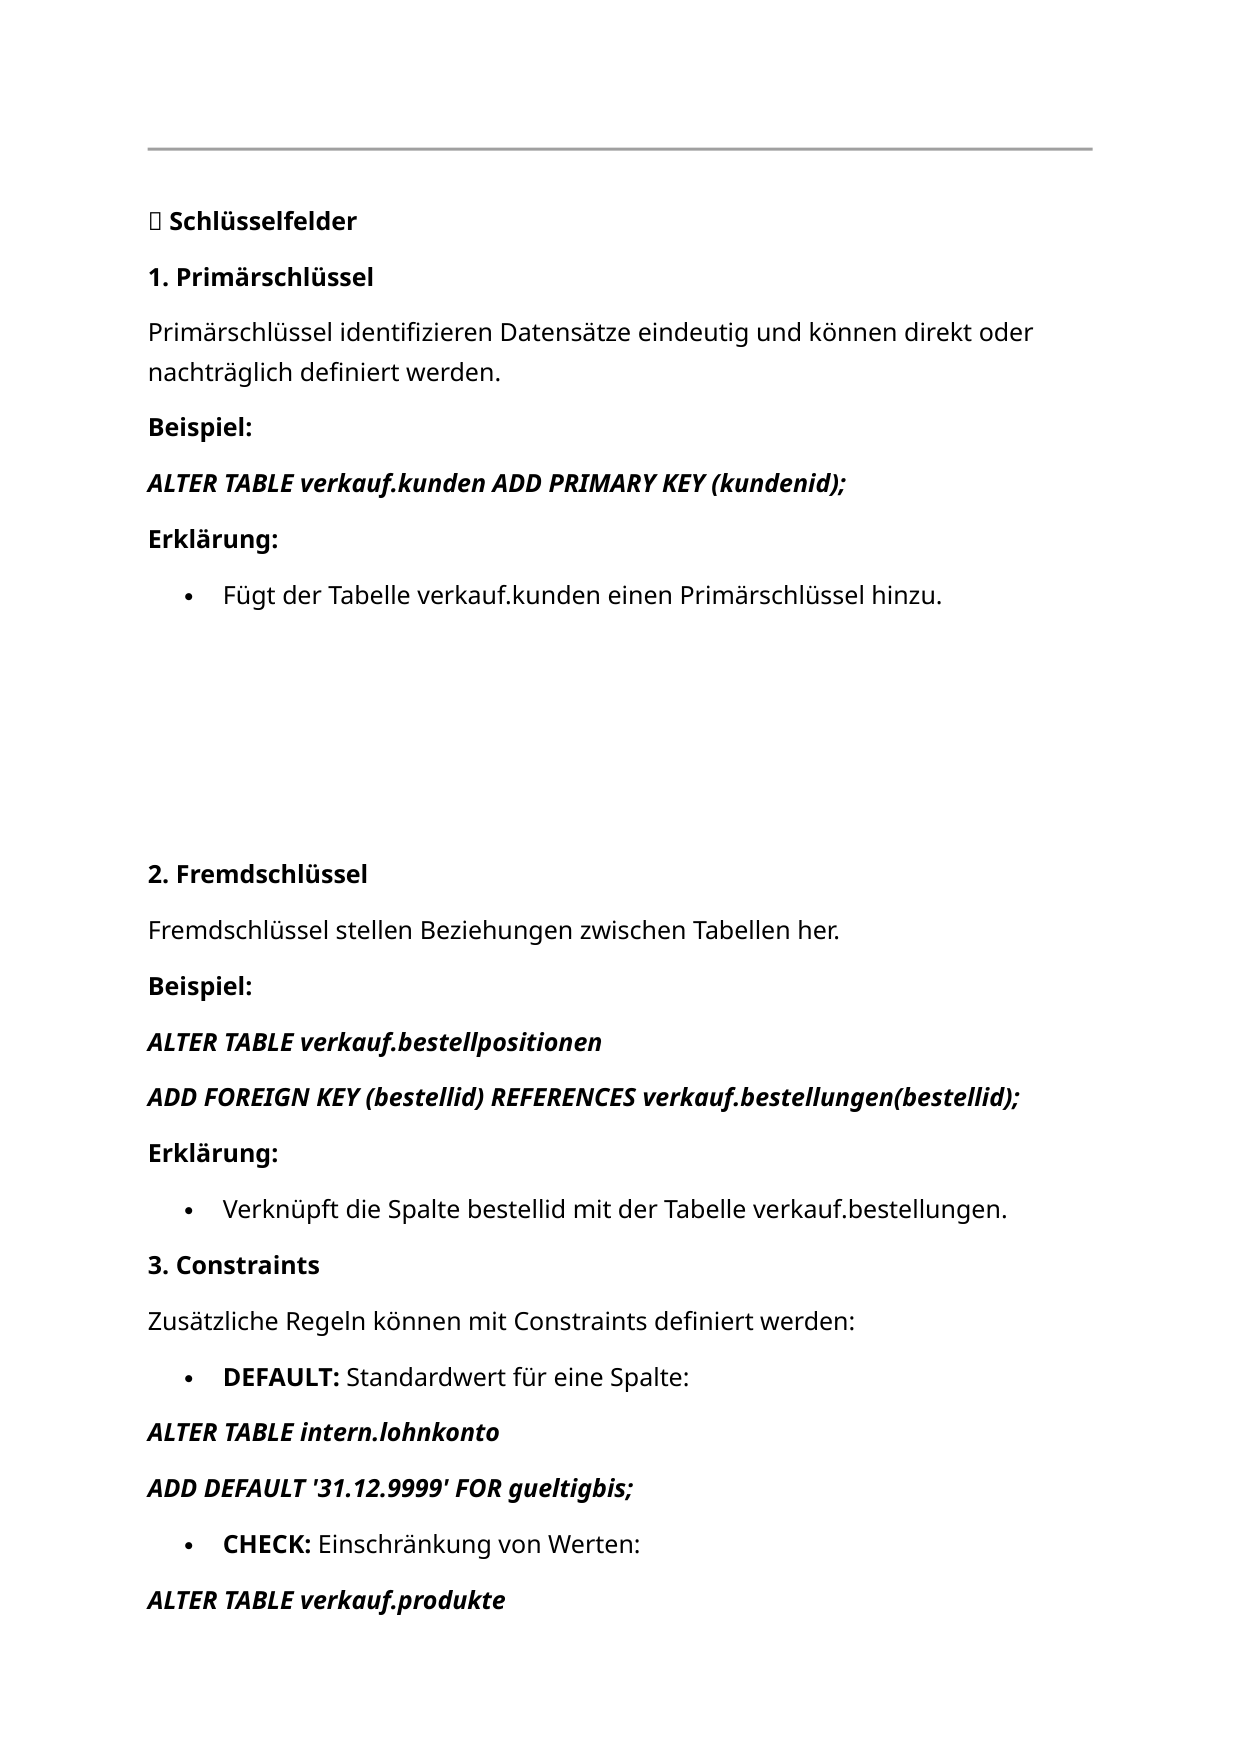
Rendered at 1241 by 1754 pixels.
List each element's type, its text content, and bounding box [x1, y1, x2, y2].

text ADD DEFAULT '31.12.9999' FOR gueltigbis; [148, 1471, 1093, 1505]
text Erklärung: [148, 1136, 1093, 1170]
text Fremdschlüssel stellen Beziehungen zwischen Tabellen her. [148, 913, 1093, 947]
text ALTER TABLE verkauf.produkte [148, 1583, 1093, 1617]
text Primärschlüssel identifizieren Datensätze eindeutig und können direkt oder nachträglich definiert werden. [148, 315, 1093, 388]
text 2. Fremdschlüssel [148, 857, 1093, 891]
list Fügt der Tabelle verkauf.kunden einen Primärschlüssel hinzu. [185, 578, 1093, 612]
text 🔑 Schlüsselfelder [148, 203, 1093, 237]
text ALTER TABLE intern.lohnkonto [148, 1415, 1093, 1449]
text ALTER TABLE verkauf.kunden ADD PRIMARY KEY (kundenid); [148, 466, 1093, 500]
text 1. Primärschlüssel [148, 259, 1093, 293]
text Beispiel: [148, 410, 1093, 444]
list DEFAULT: Standardwert für eine Spalte: [185, 1359, 1093, 1393]
text Erklärung: [148, 522, 1093, 556]
text Zusätzliche Regeln können mit Constraints definiert werden: [148, 1303, 1093, 1337]
list Verknüpft die Spalte bestellid mit der Tabelle verkauf.bestellungen. [185, 1192, 1093, 1226]
text Beispiel: [148, 968, 1093, 1002]
text 3. Constraints [148, 1248, 1093, 1282]
text ADD FOREIGN KEY (bestellid) REFERENCES verkauf.bestellungen(bestellid); [148, 1080, 1093, 1114]
list CHECK: Einschränkung von Werten: [185, 1527, 1093, 1561]
text ALTER TABLE verkauf.bestellpositionen [148, 1024, 1093, 1058]
